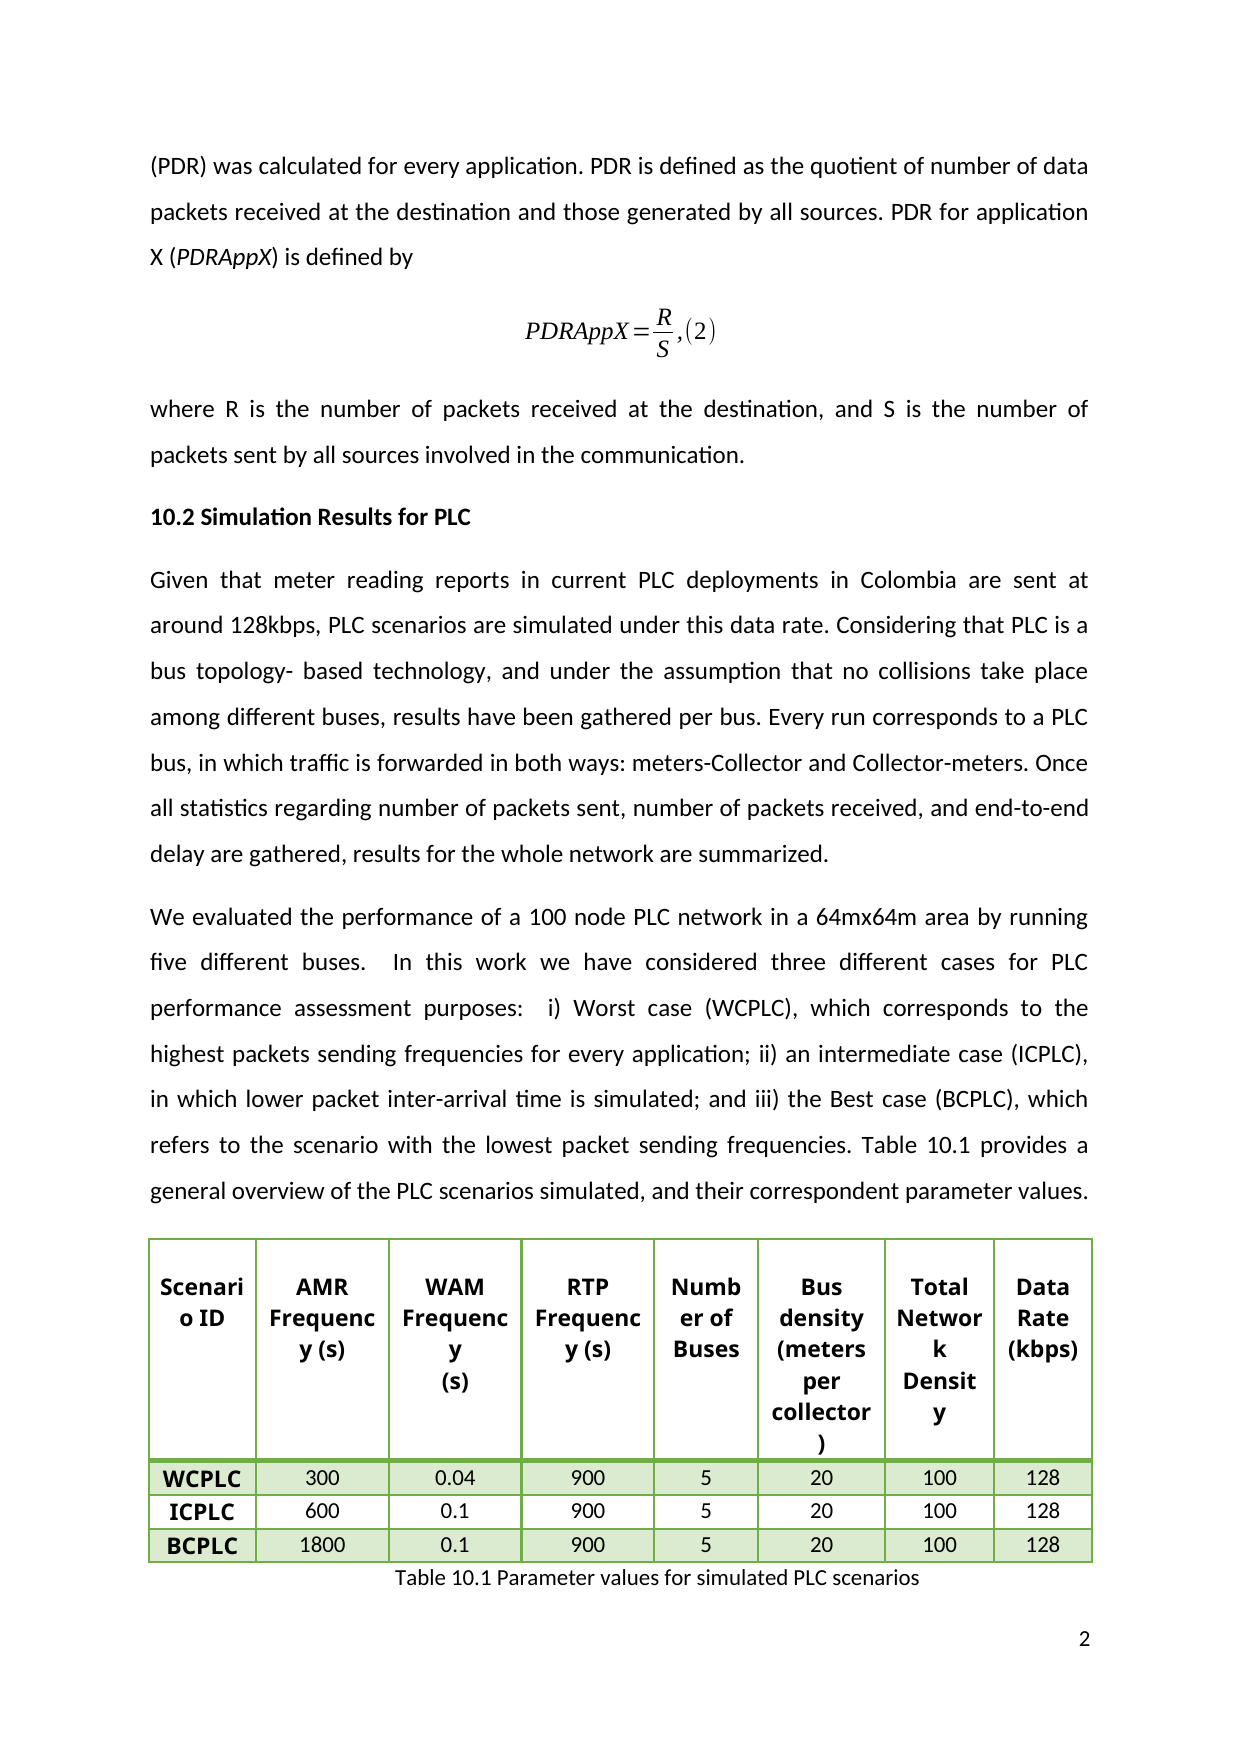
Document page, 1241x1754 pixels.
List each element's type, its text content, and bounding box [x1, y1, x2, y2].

table_header Total Network Density [886, 1240, 993, 1458]
table_cell 0.1 [390, 1530, 520, 1561]
table_header Scenario ID [150, 1240, 255, 1458]
table_header AMR Frequency (s) [257, 1240, 388, 1458]
table_cell ICPLC [150, 1496, 255, 1528]
table_cell 100 [886, 1463, 993, 1494]
table_cell 100 [886, 1530, 993, 1561]
table_cell 0.1 [390, 1496, 520, 1528]
table_cell 900 [523, 1496, 653, 1528]
table_cell 100 [886, 1496, 993, 1528]
table_cell 5 [655, 1530, 757, 1561]
table_cell 5 [655, 1463, 757, 1494]
table_cell 20 [759, 1496, 884, 1528]
table_header Number of Buses [655, 1240, 757, 1458]
table_header WAM Frequency (s) [390, 1240, 520, 1458]
table_cell 5 [655, 1496, 757, 1528]
table_header RTP Frequency (s) [523, 1240, 653, 1458]
table_cell 900 [523, 1463, 653, 1494]
table_header Data Rate (kbps) [995, 1240, 1091, 1458]
table_cell WCPLC [150, 1463, 255, 1494]
table_cell 128 [995, 1496, 1091, 1528]
text where R is the number of packets received at the destination, and S is the number of packets sent by all sources involved in the communication. [150, 393, 1090, 470]
table_cell 600 [257, 1496, 388, 1528]
table_cell 1800 [257, 1530, 388, 1561]
table_cell 20 [759, 1463, 884, 1494]
text Given that meter reading reports in current PLC deployments in Colombia are sent at around 128kbps, PLC scenarios are simulated under this data rate. Considering that PLC is a bus topology- based technology, and under the assumption that no collisions take place among different buses, results have been gathered per bus. Every run corresponds to a PLC bus, in which traffic is forwarded in both ways: meters-Collector and Collector-meters. Once all statistics regarding number of packets sent, number of packets received, and end-to-end delay are gathered, results for the whole network are summarized. [150, 564, 1090, 869]
table_cell 128 [995, 1463, 1091, 1494]
text 10.2 Simulation Results for PLC [150, 502, 1090, 532]
table_cell 20 [759, 1530, 884, 1561]
table_header Bus density (meters per collector) [759, 1240, 884, 1458]
table_cell 300 [257, 1463, 388, 1494]
table_cell BCPLC [150, 1530, 255, 1561]
table_cell 128 [995, 1530, 1091, 1561]
table_cell 0.04 [390, 1463, 520, 1494]
table_cell 900 [523, 1530, 653, 1561]
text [150, 150, 1090, 272]
text We evaluated the performance of a 100 node PLC network in a 64mx64m area by running five different buses. In this work we have considered three different cases for PLC performance assessment purposes: i) Worst case (WCPLC), which corresponds to the highest packets sending frequencies for every application; ii) an intermediate case (ICPLC), in which lower packet inter-arrival time is simulated; and iii) the Best case (BCPLC), which refers to the scenario with the lowest packet sending frequencies. Table 10.1 provides a general overview of the PLC scenarios simulated, and their correspondent parameter values. [150, 901, 1090, 1206]
list Table 10.1 Parameter values for simulated PLC scenarios [225, 1563, 1090, 1591]
